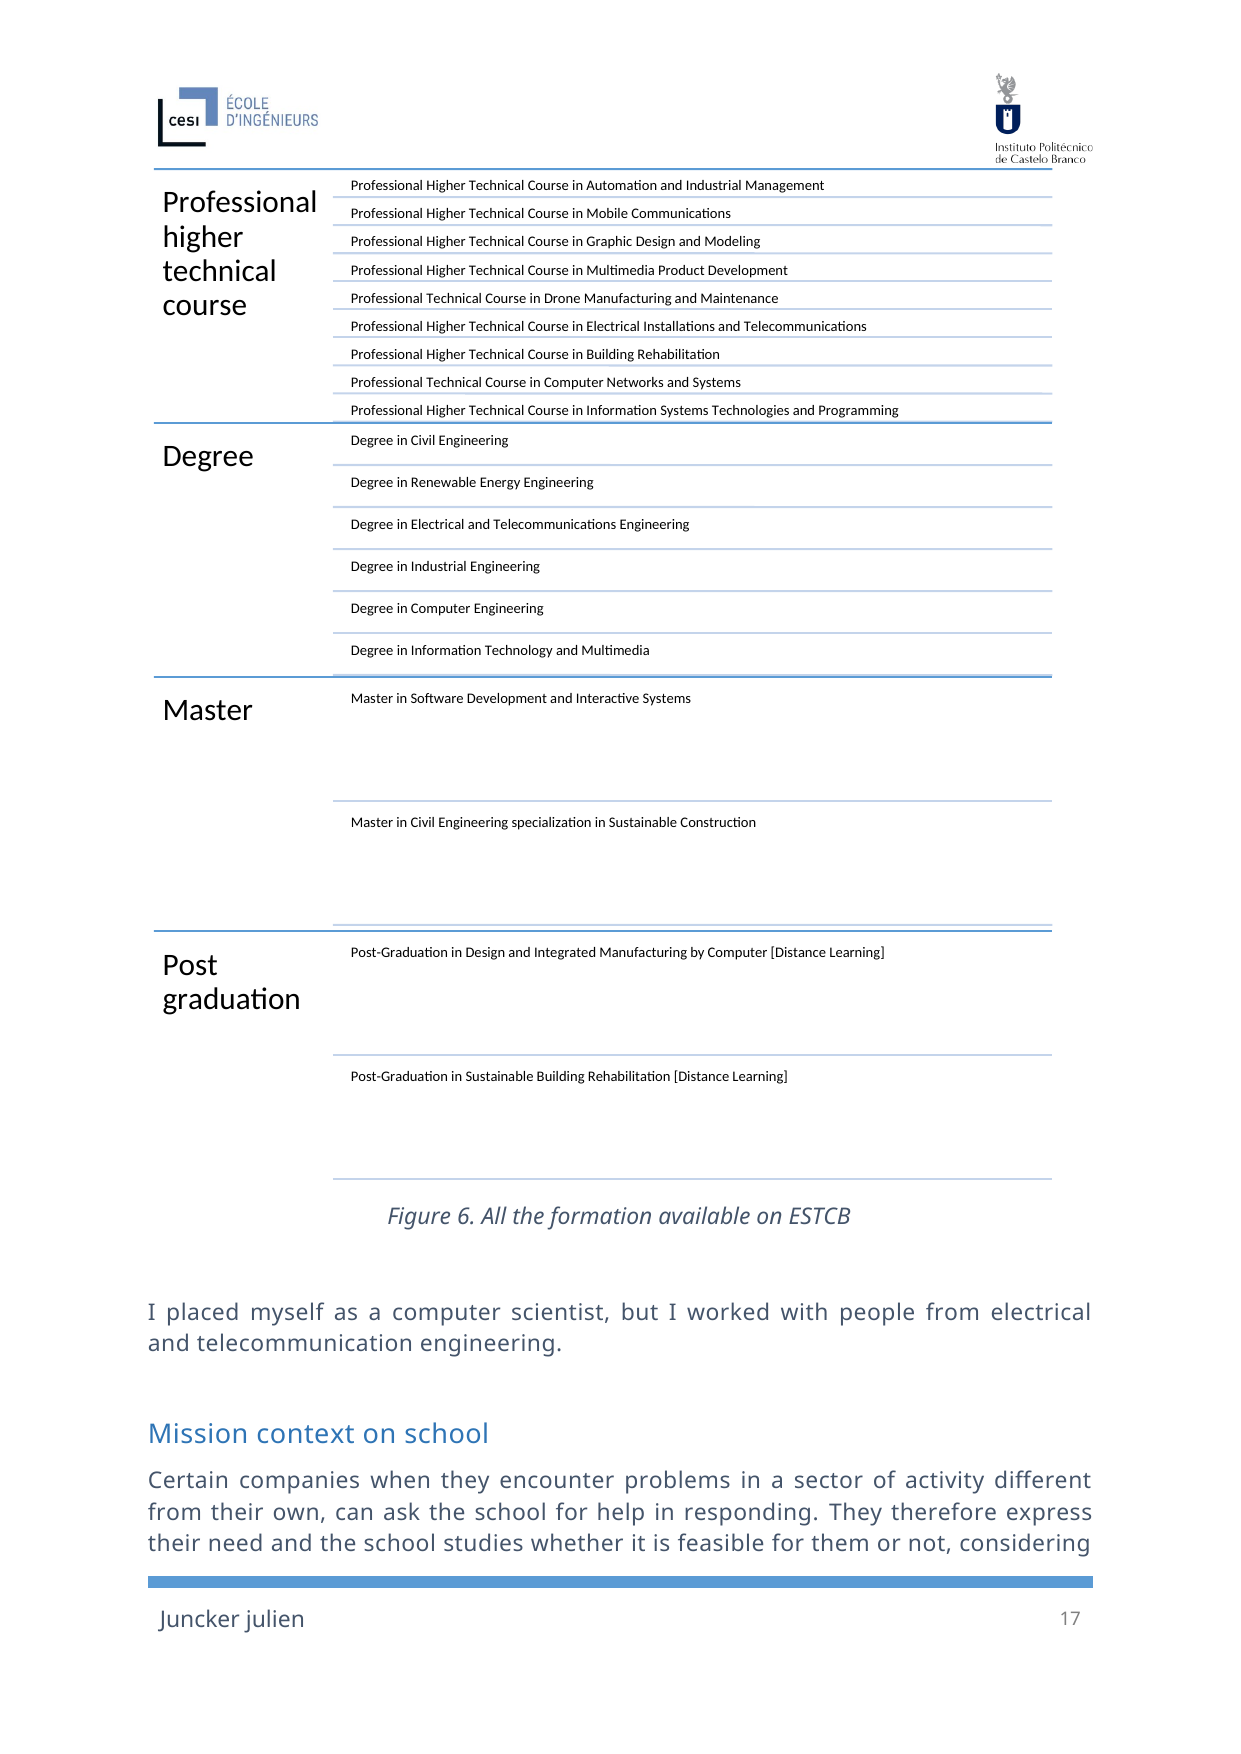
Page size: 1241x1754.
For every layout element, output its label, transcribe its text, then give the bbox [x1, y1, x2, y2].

picture [147, 77, 325, 163]
picture [995, 73, 1093, 163]
subtitle Mission context on school [148, 1415, 1093, 1452]
text I placed myself as a computer scientist, but I worked with people from electrical and telecommunication engineering. [148, 1296, 1093, 1358]
text Figure 6. All the formation available on ESTCB [148, 1200, 1093, 1231]
